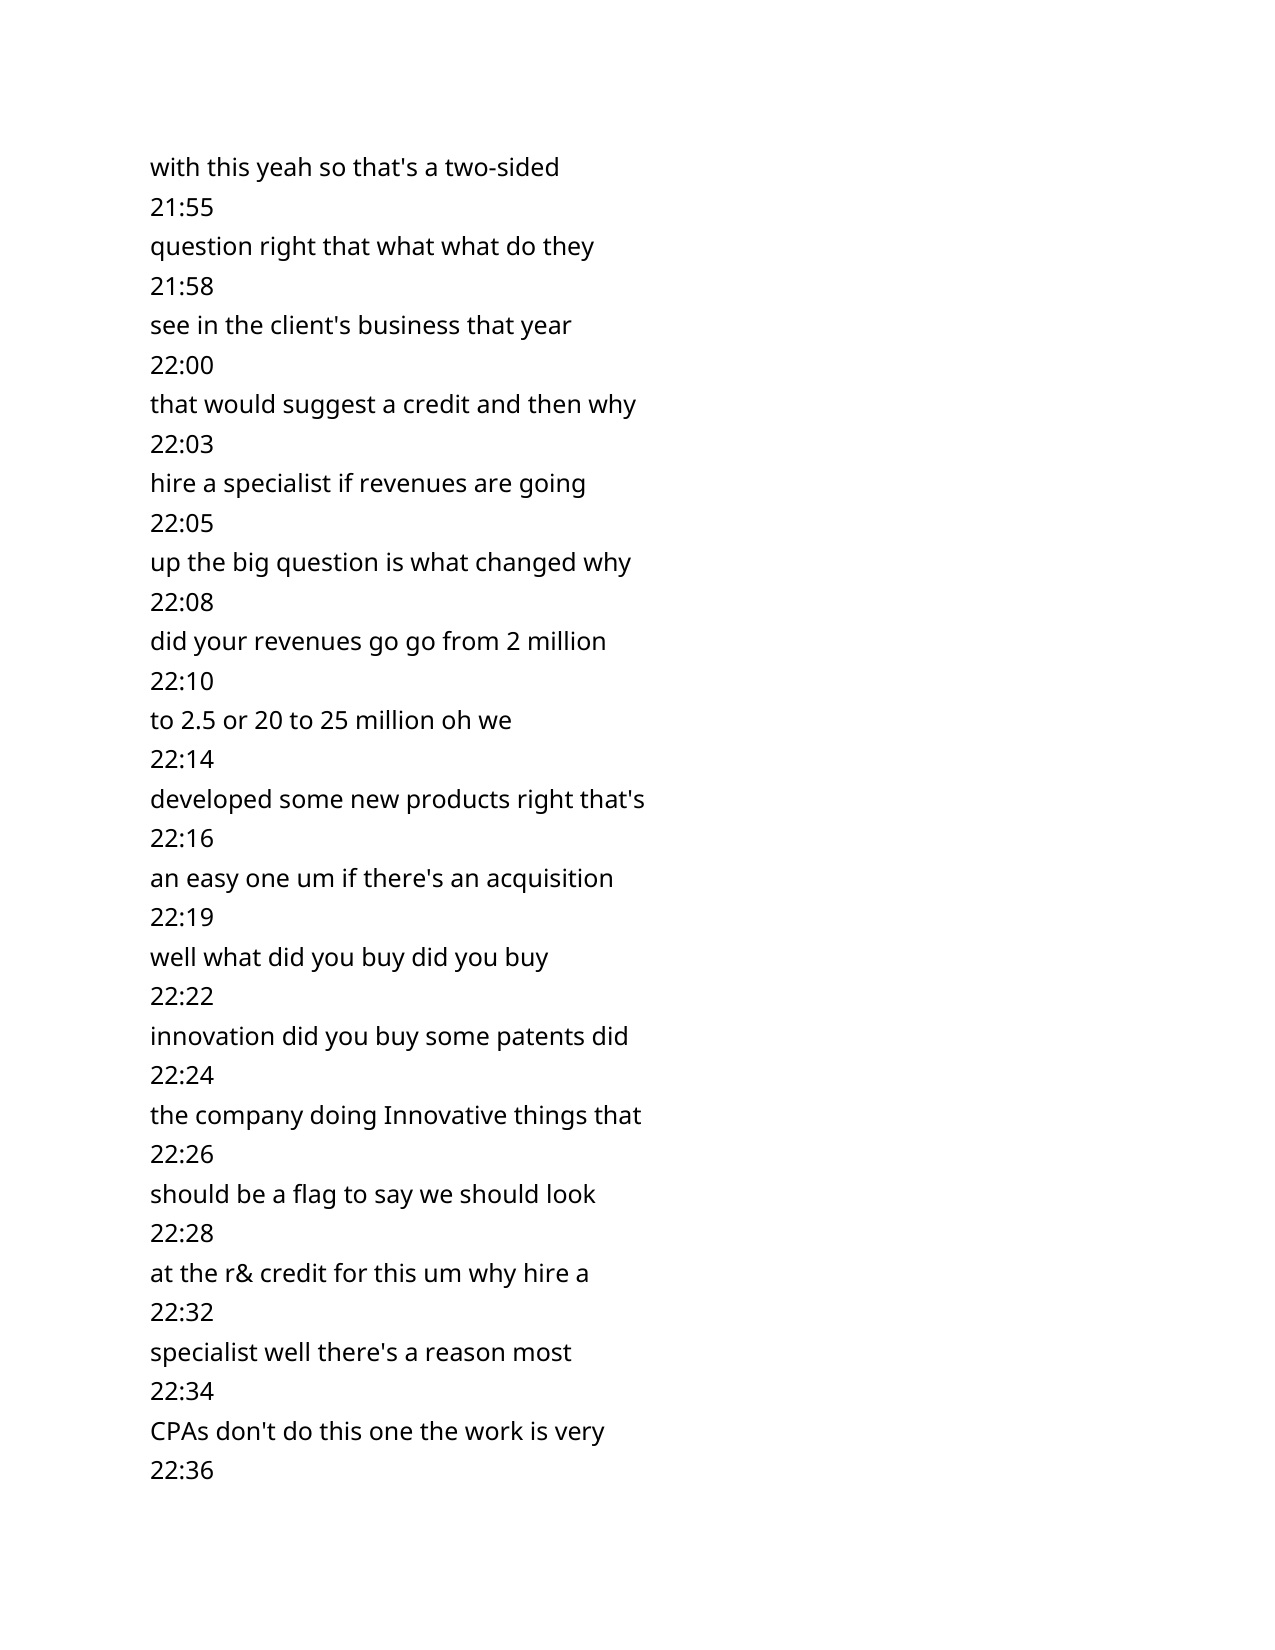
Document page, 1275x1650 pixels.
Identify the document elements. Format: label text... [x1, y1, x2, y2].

text 22:10 [150, 663, 1125, 697]
text hire a specialist if revenues are going [150, 466, 1125, 500]
text 22:26 [150, 1137, 1125, 1171]
text 22:14 [150, 742, 1125, 776]
text 22:16 [150, 821, 1125, 855]
text that would suggest a credit and then why [150, 387, 1125, 421]
text specialist well there's a reason most [150, 1334, 1125, 1368]
text see in the client's business that year [150, 308, 1125, 342]
text 21:58 [150, 268, 1125, 302]
text the company doing Innovative things that [150, 1097, 1125, 1132]
text 22:00 [150, 347, 1125, 381]
text 22:22 [150, 979, 1125, 1013]
text 22:34 [150, 1374, 1125, 1408]
text CPAs don't do this one the work is very [150, 1413, 1125, 1447]
text 22:03 [150, 426, 1125, 460]
text an easy one um if there's an acquisition [150, 861, 1125, 895]
text to 2.5 or 20 to 25 million oh we [150, 703, 1125, 737]
text with this yeah so that's a two-sided [150, 150, 1125, 184]
text 22:08 [150, 584, 1125, 618]
text did your revenues go go from 2 million [150, 624, 1125, 658]
text innovation did you buy some patents did [150, 1018, 1125, 1053]
text 22:36 [150, 1453, 1125, 1487]
text developed some new products right that's [150, 782, 1125, 816]
text question right that what what do they [150, 229, 1125, 263]
text well what did you buy did you buy [150, 939, 1125, 974]
text at the r& credit for this um why hire a [150, 1255, 1125, 1289]
text 22:28 [150, 1216, 1125, 1250]
text 22:24 [150, 1058, 1125, 1092]
text 22:05 [150, 505, 1125, 539]
text 21:55 [150, 189, 1125, 223]
text 22:32 [150, 1295, 1125, 1329]
text 22:19 [150, 900, 1125, 934]
text should be a flag to say we should look [150, 1176, 1125, 1211]
text up the big question is what changed why [150, 545, 1125, 579]
